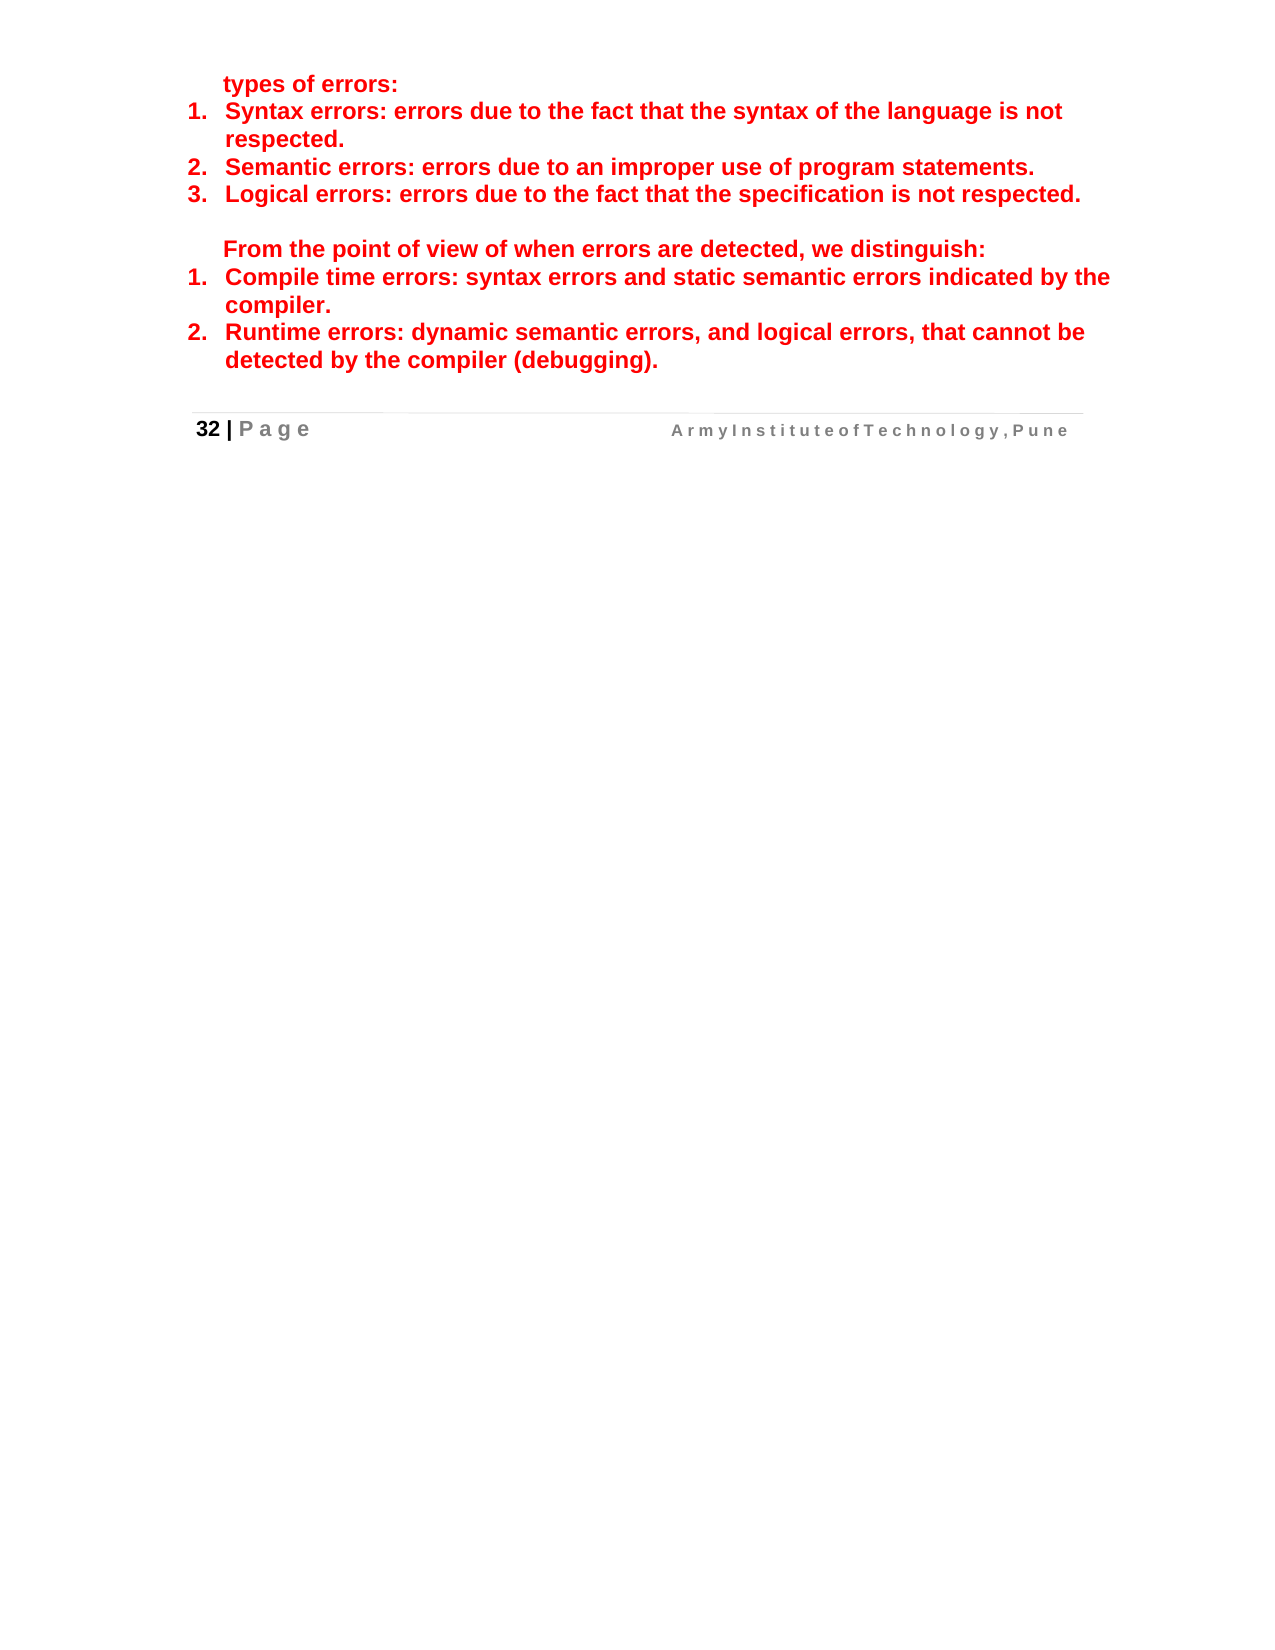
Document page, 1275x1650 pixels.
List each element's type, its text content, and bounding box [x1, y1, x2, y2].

list Runtime errors: dynamic semantic errors, and logical errors, that cannot be detected by the compiler (debugging). [187, 318, 1125, 373]
text types of errors: [150, 70, 1125, 97]
text 32 | P a g e A r m y I n s t i t u t e o f T e c h n o l o g y , P u n e [196, 416, 1125, 441]
list Syntax errors: errors due to the fact that the syntax of the language is not respected. [187, 97, 1125, 152]
list Compile time errors: syntax errors and static semantic errors indicated by the compiler. [187, 263, 1125, 318]
list Semantic errors: errors due to an improper use of program statements. [187, 152, 1125, 180]
text From the point of view of when errors are detected, we distinguish: [150, 235, 1125, 263]
list Logical errors: errors due to the fact that the specification is not respected. [187, 180, 1125, 208]
